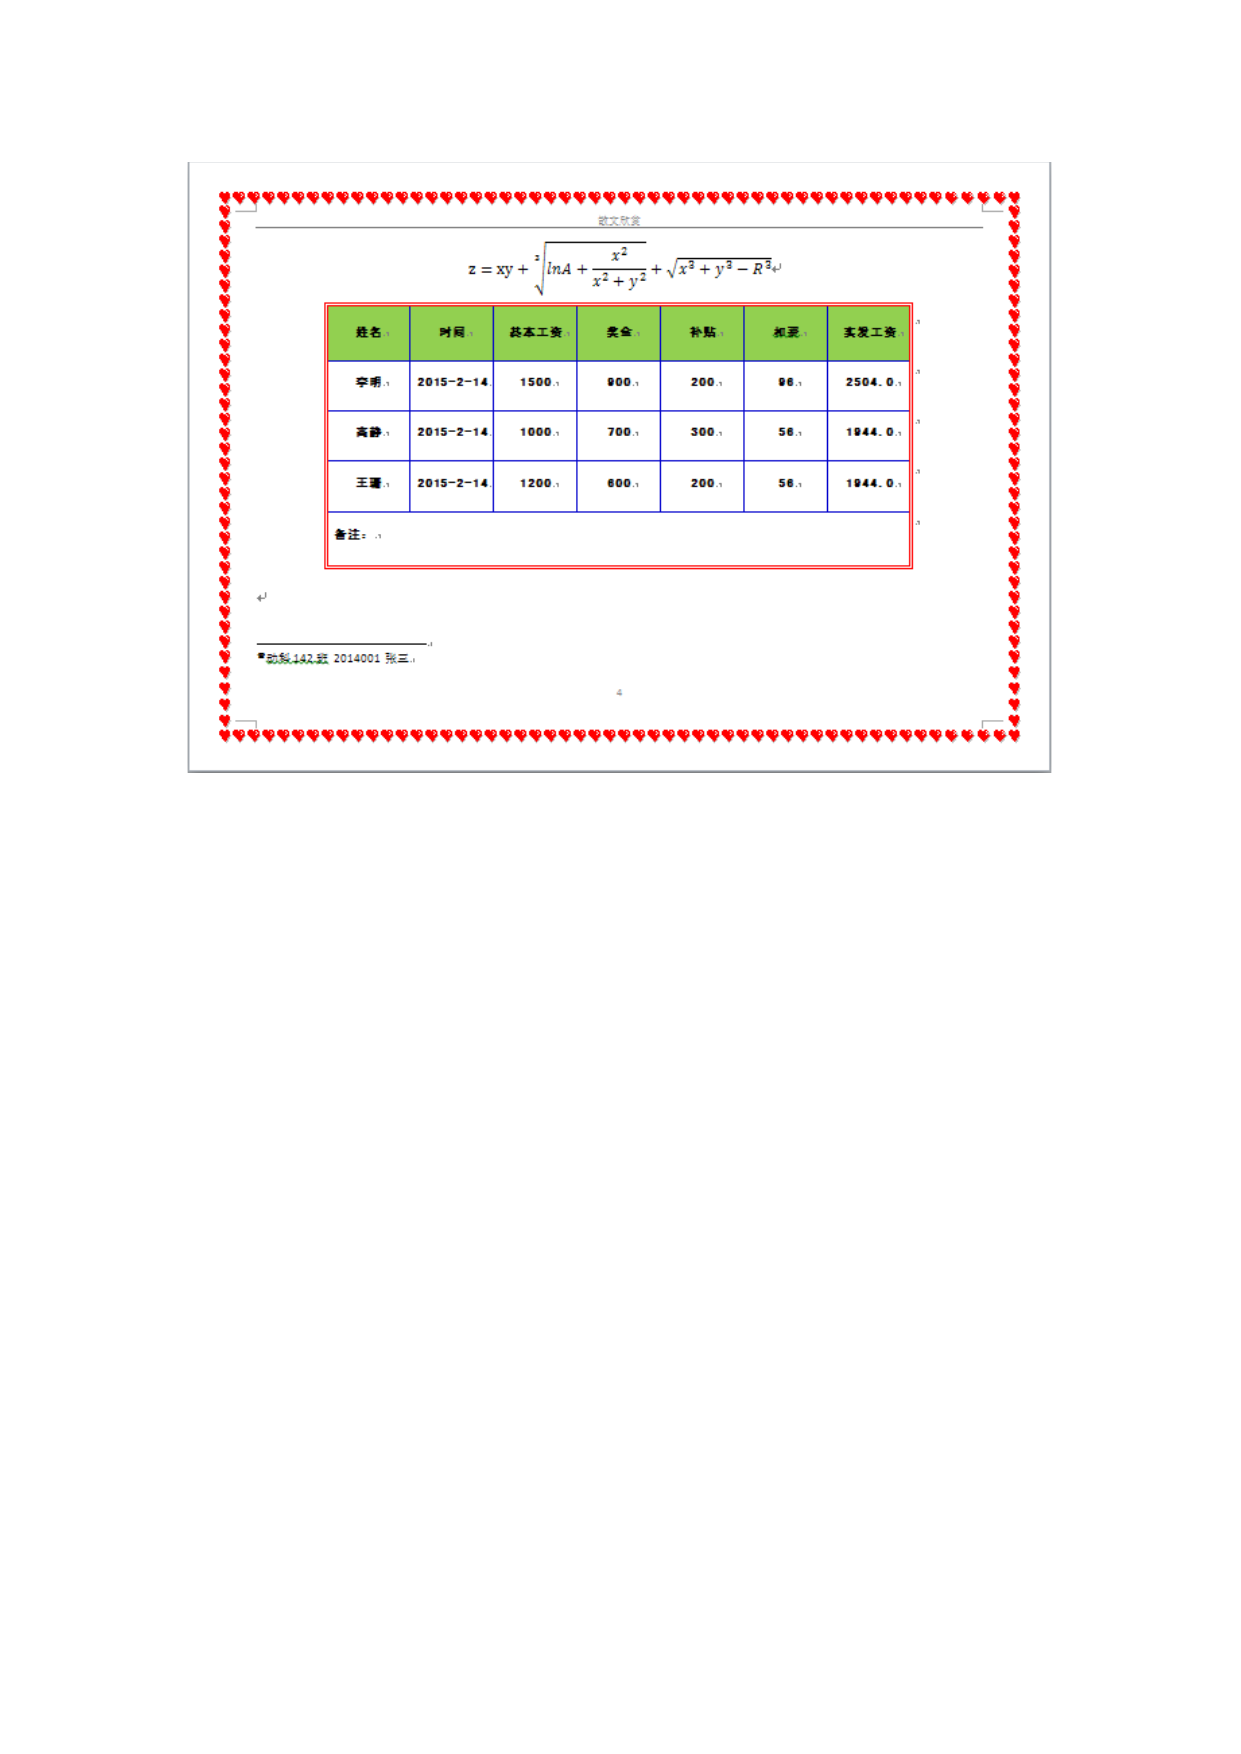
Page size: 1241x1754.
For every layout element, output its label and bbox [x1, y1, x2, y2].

picture [187, 162, 1052, 773]
